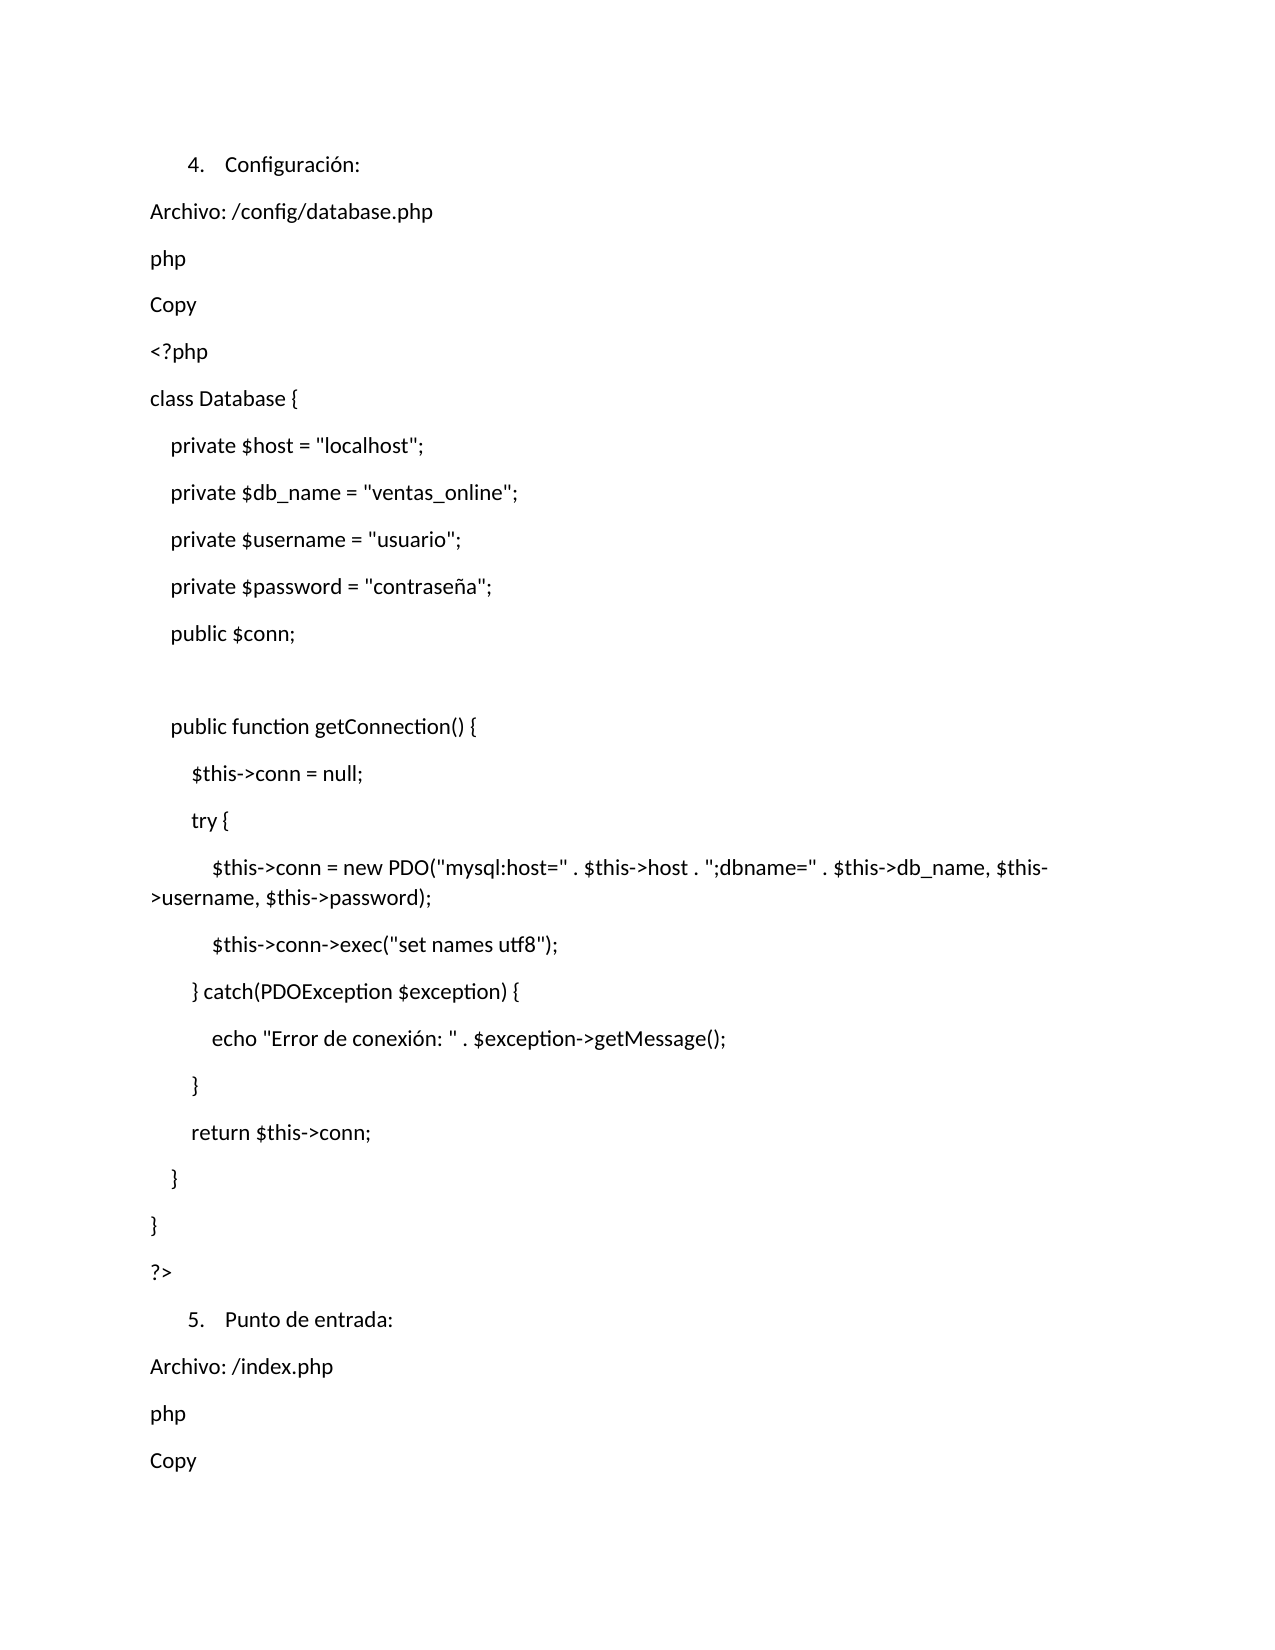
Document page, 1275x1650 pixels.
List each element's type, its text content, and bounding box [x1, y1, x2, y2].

text $this->conn = new PDO("mysql:host=" . $this->host . ";dbname=" . $this->db_name, $this->username, $this->password); [150, 853, 1125, 911]
list Punto de entrada: [187, 1305, 1125, 1333]
list Configuración: [187, 150, 1125, 178]
text class Database { [150, 384, 1125, 412]
text } catch(PDOException $exception) { [150, 977, 1125, 1005]
text php [150, 244, 1125, 272]
text private $db_name = "ventas_online"; [150, 478, 1125, 506]
text } [150, 1164, 1125, 1193]
text private $host = "localhost"; [150, 431, 1125, 459]
text Copy [150, 291, 1125, 319]
text public $conn; [150, 619, 1125, 647]
text Copy [150, 1446, 1125, 1474]
text ?> [150, 1258, 1125, 1286]
text php [150, 1399, 1125, 1427]
text <?php [150, 337, 1125, 366]
text $this->conn = null; [150, 759, 1125, 787]
text Archivo: /config/database.php [150, 197, 1125, 225]
text public function getConnection() { [150, 712, 1125, 741]
text echo "Error de conexión: " . $exception->getMessage(); [150, 1024, 1125, 1052]
text } [150, 1071, 1125, 1099]
text private $username = "usuario"; [150, 525, 1125, 553]
text return $this->conn; [150, 1118, 1125, 1146]
text Archivo: /index.php [150, 1352, 1125, 1380]
text } [150, 1211, 1125, 1239]
text $this->conn->exec("set names utf8"); [150, 930, 1125, 958]
text private $password = "contraseña"; [150, 572, 1125, 600]
text try { [150, 806, 1125, 834]
